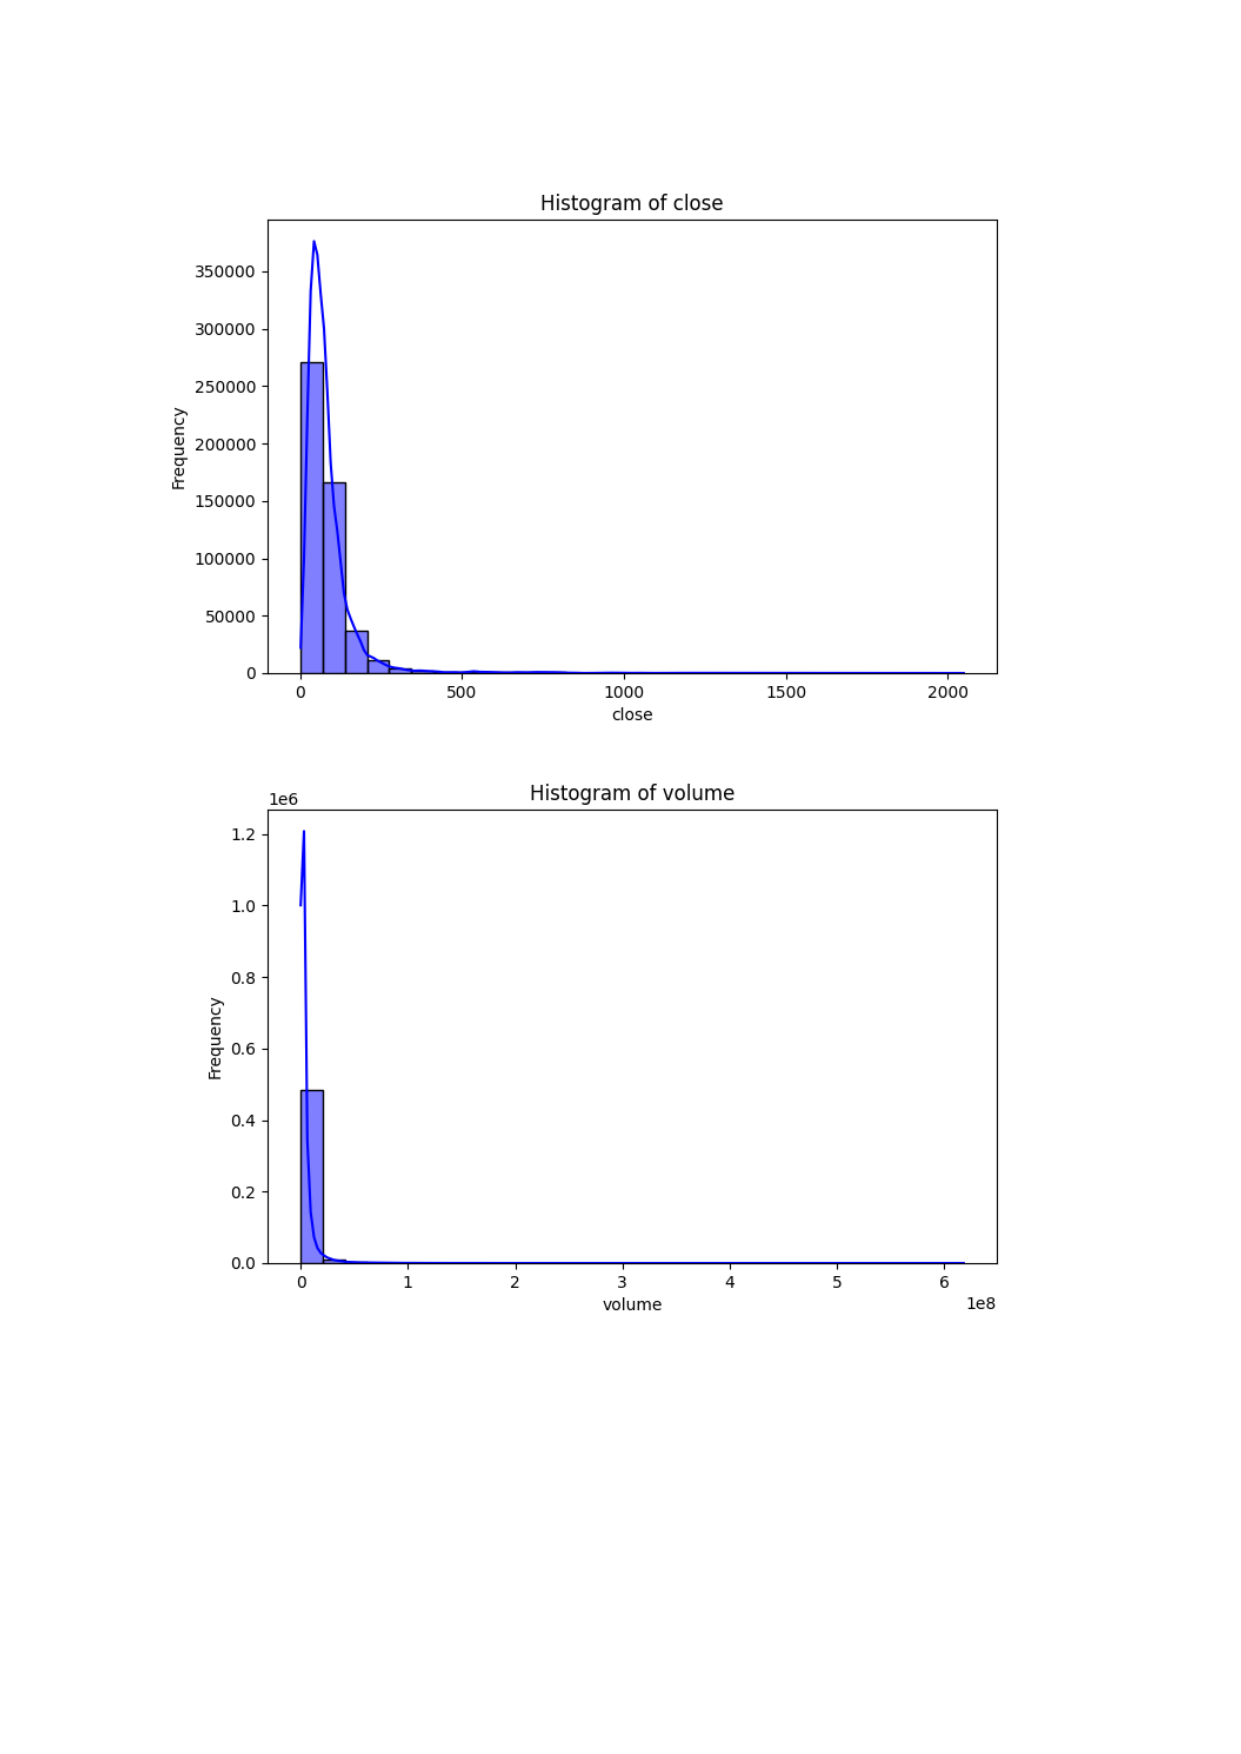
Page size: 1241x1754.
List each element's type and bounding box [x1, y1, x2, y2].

picture [150, 150, 1091, 738]
picture [150, 739, 1091, 1328]
